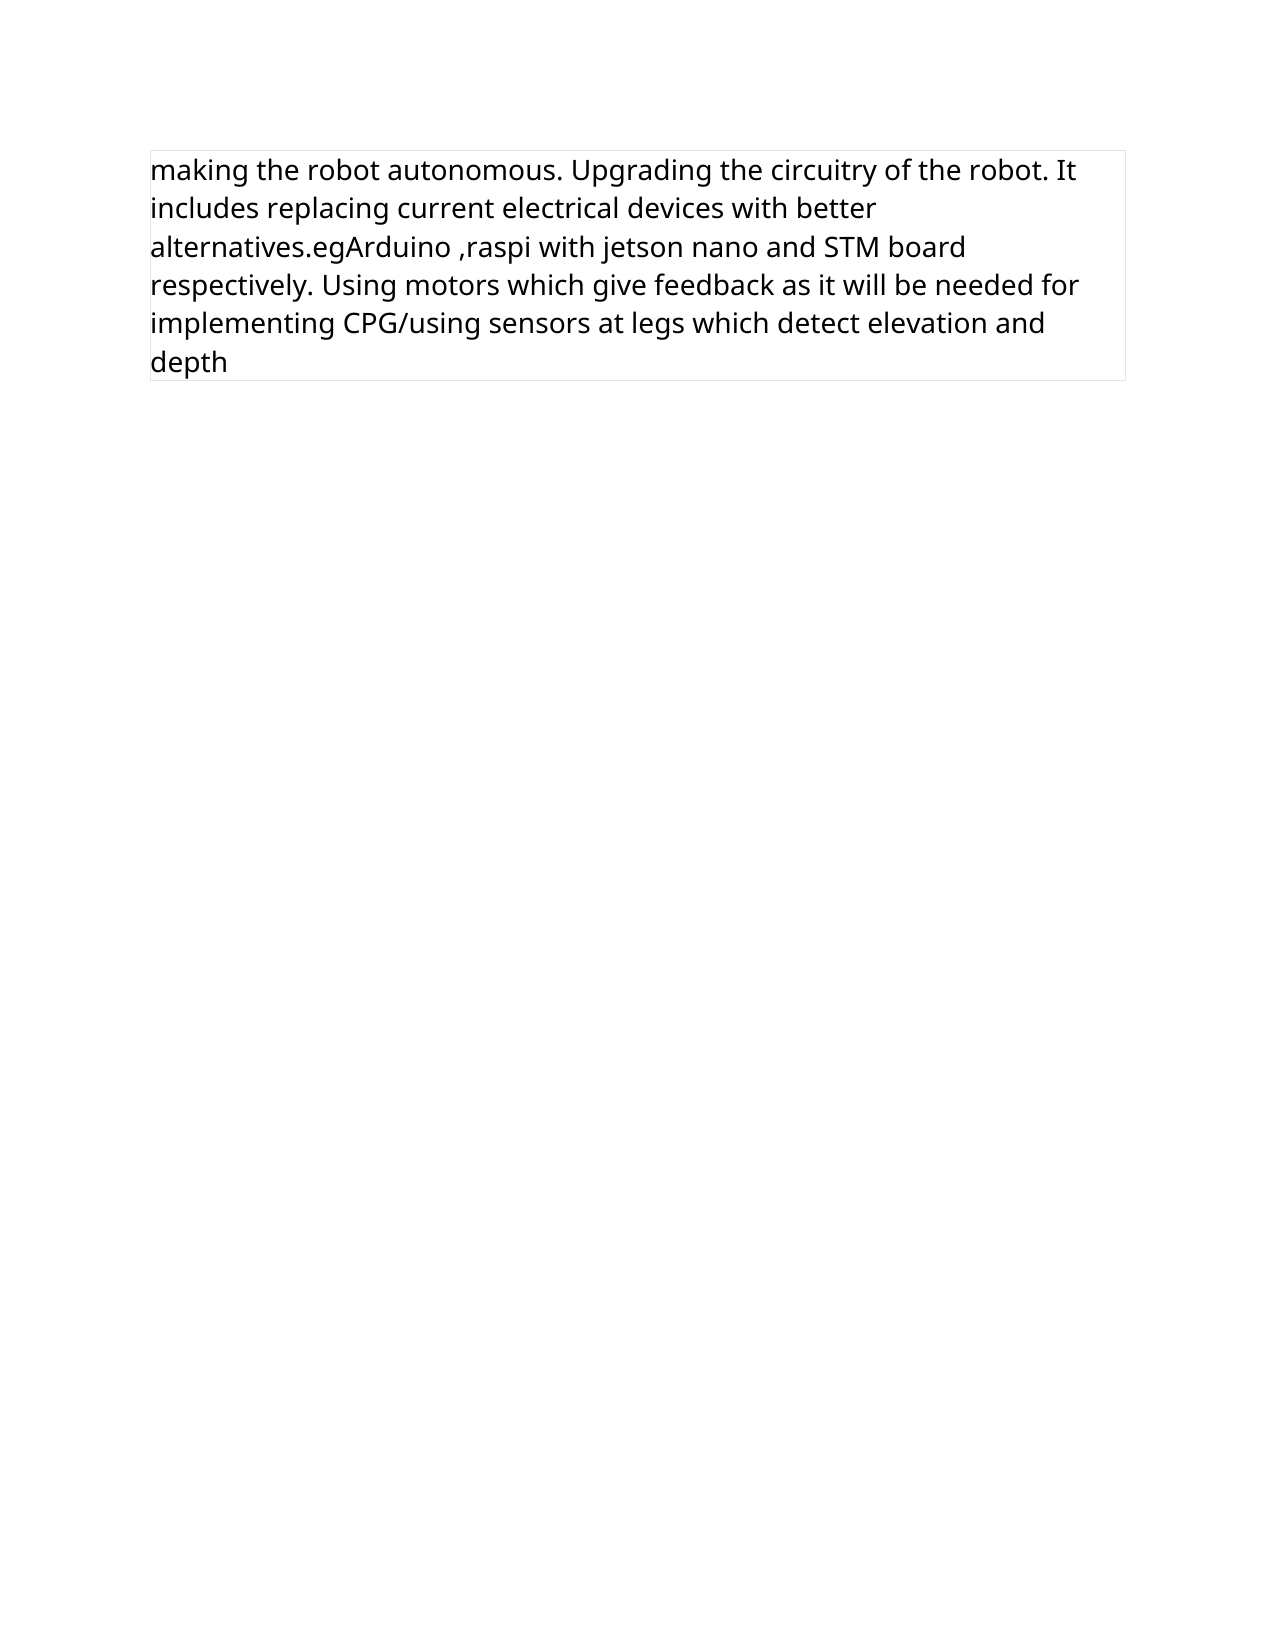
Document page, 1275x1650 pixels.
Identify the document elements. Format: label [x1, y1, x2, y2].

text [151, 151, 1125, 380]
